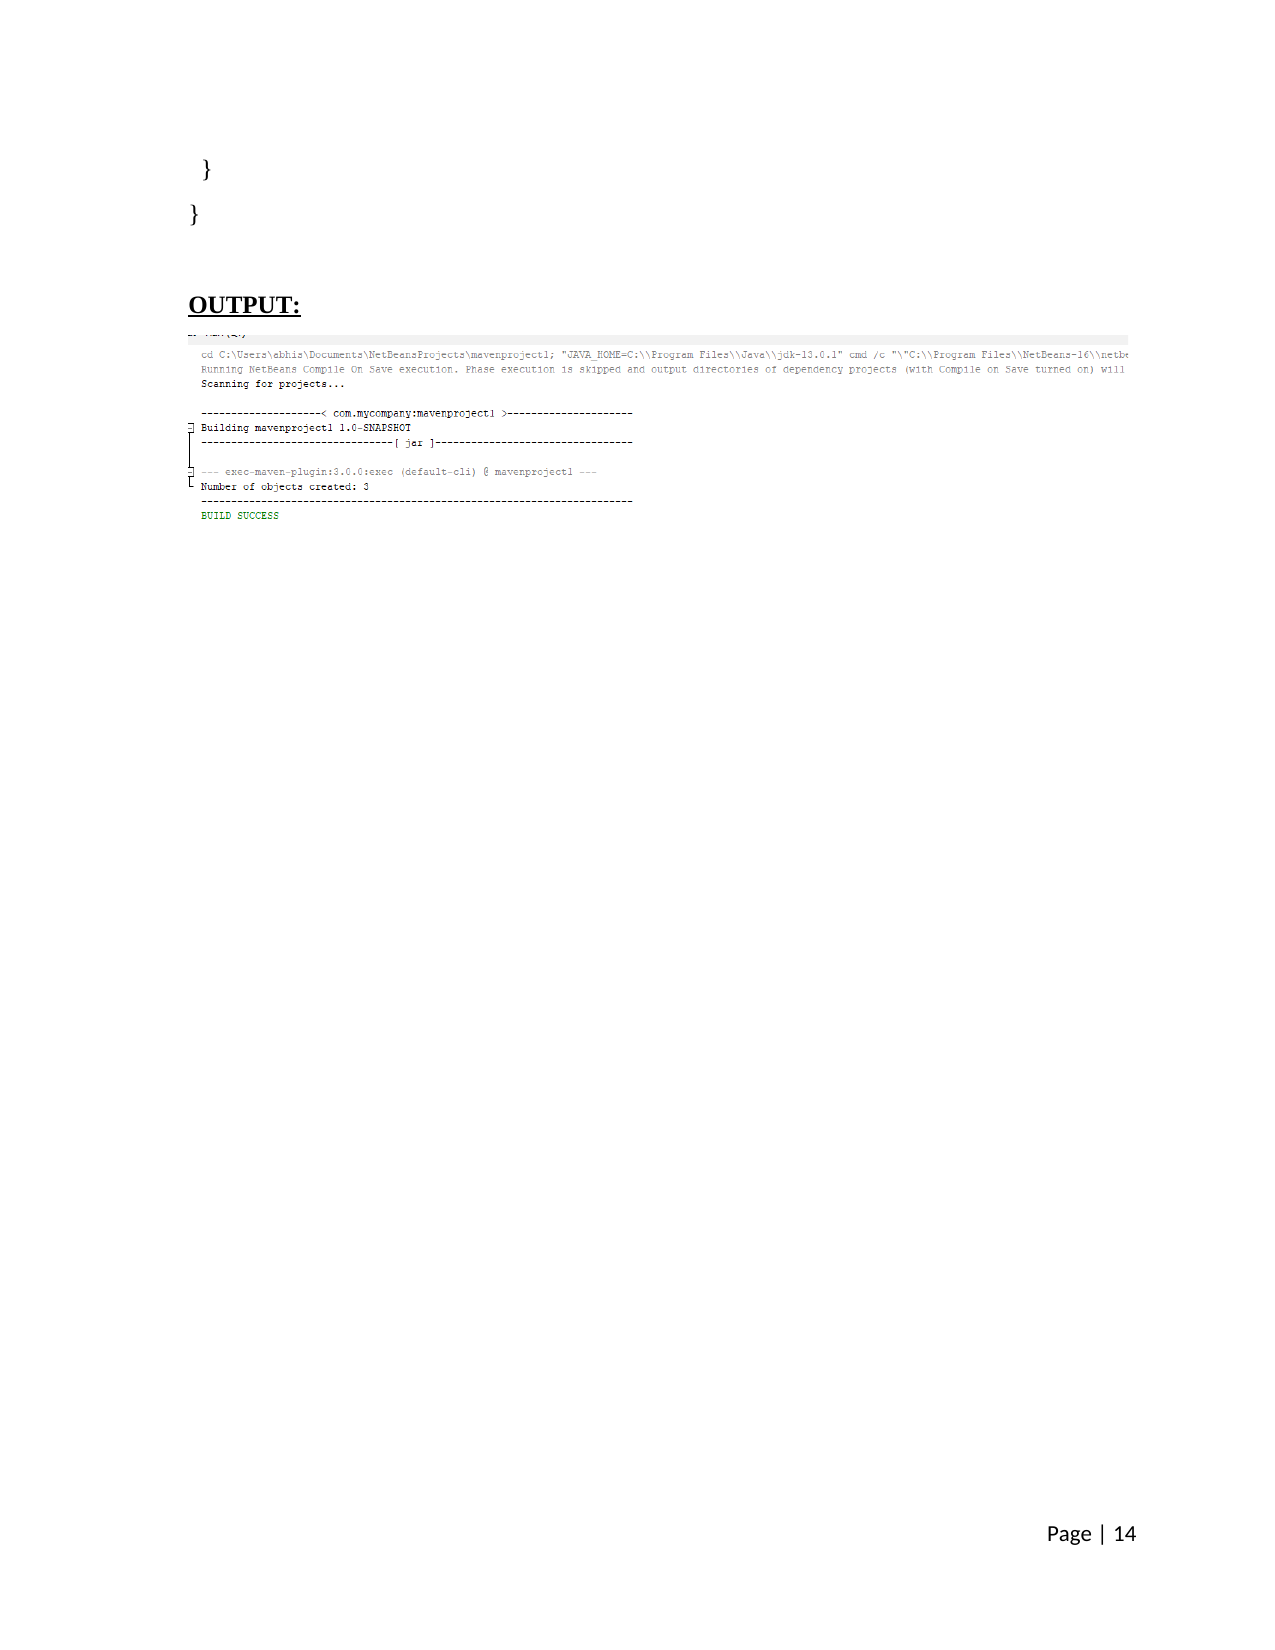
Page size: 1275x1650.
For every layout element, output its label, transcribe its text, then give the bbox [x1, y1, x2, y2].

text } [188, 199, 1136, 228]
text OUTPUT: [188, 290, 1136, 319]
text } [188, 154, 1136, 183]
picture [188, 335, 1129, 523]
